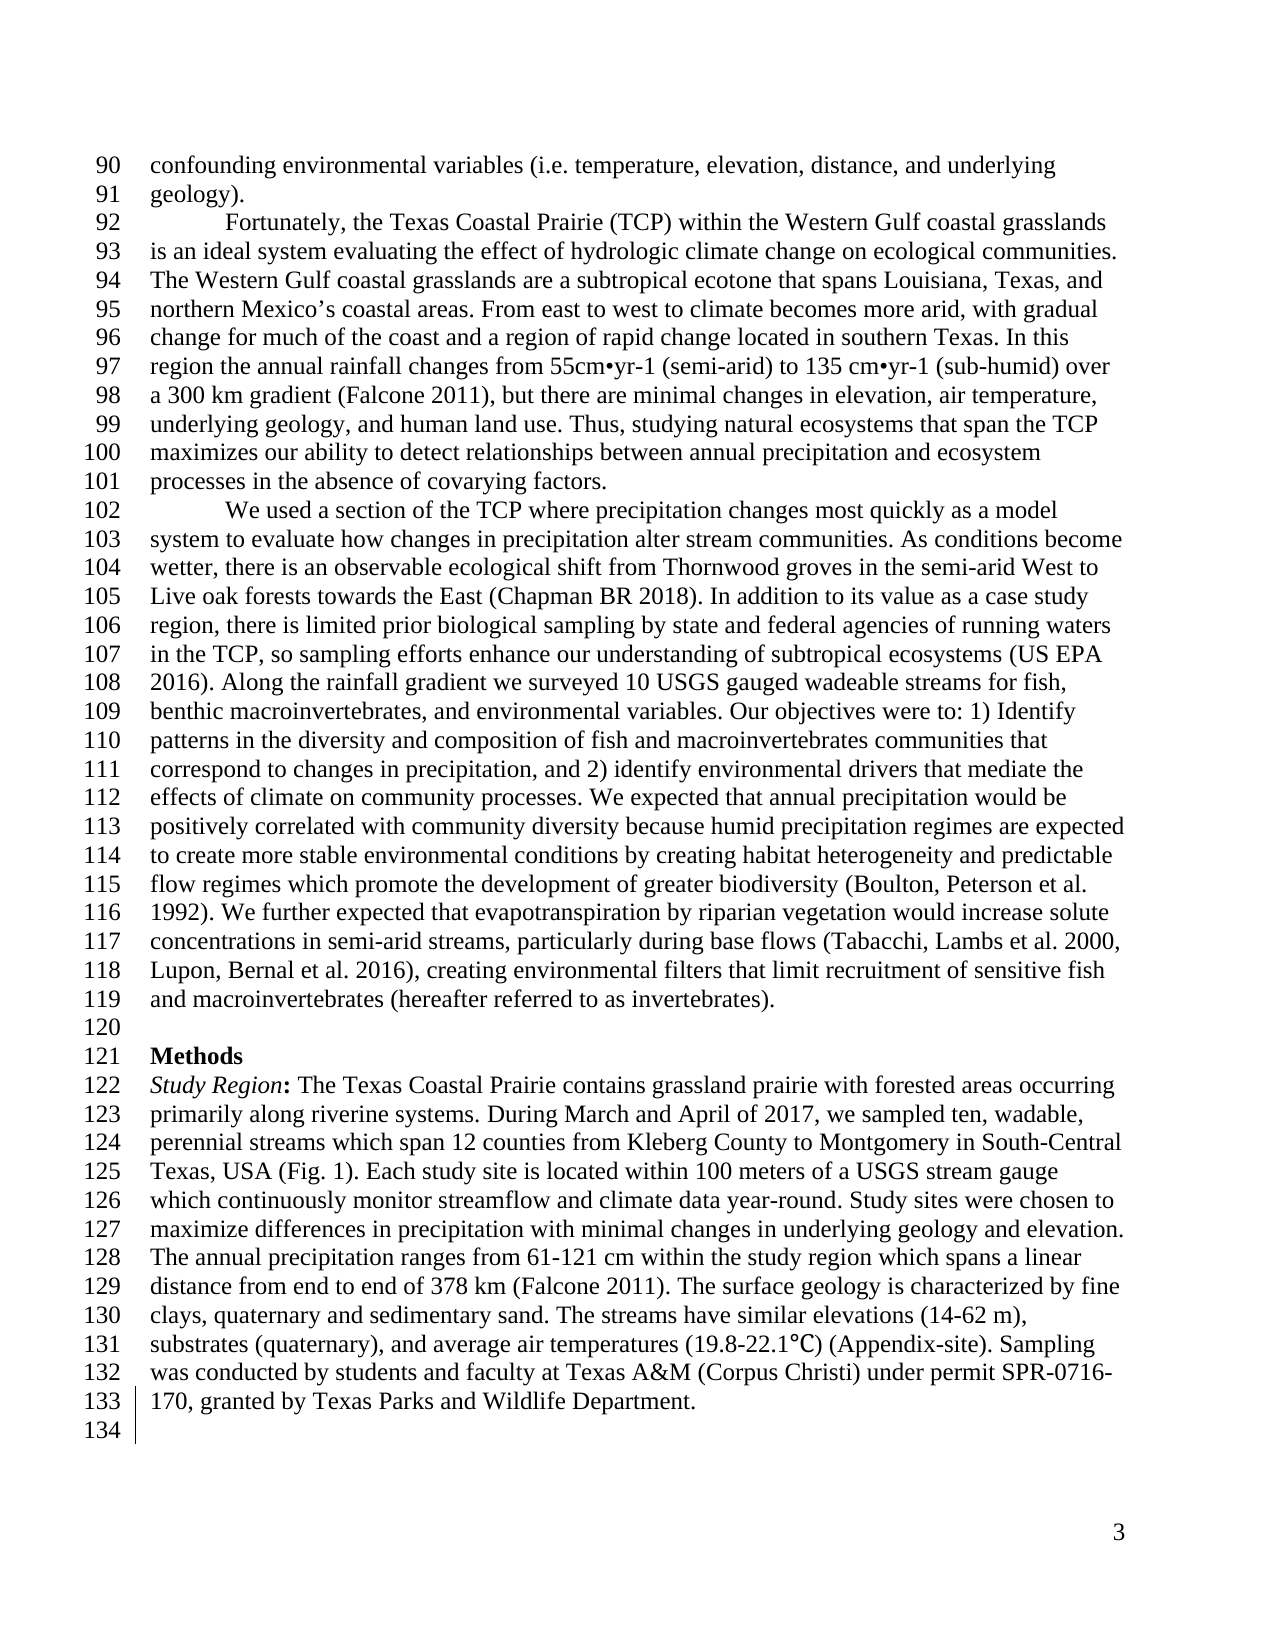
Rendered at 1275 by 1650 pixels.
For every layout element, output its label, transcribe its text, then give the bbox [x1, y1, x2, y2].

text Study Region: The Texas Coastal Prairie contains grassland prairie with forested areas occurring primarily along riverine systems. During March and April of 2017, we sampled ten, wadable, perennial streams which span 12 counties from Kleberg County to Montgomery in South-Central Texas, USA (Fig. 1). Each study site is located within 100 meters of a USGS stream gauge which continuously monitor streamflow and climate data year-round. Study sites were chosen to maximize differences in precipitation with minimal changes in underlying geology and elevation. The annual precipitation ranges from 61-121 cm within the study region which spans a linear distance from end to end of 378 km (Falcone 2011). The surface geology is characterized by fine clays, quaternary and sedimentary sand. The streams have similar elevations (14-62 m), substrates (quaternary), and average air temperatures (19.8-22.1℃) (Appendix-site). Sampling was conducted by students and faculty at Texas A&M (Corpus Christi) under permit SPR-0716-170, granted by Texas Parks and Wildlife Department. [150, 1070, 1125, 1415]
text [150, 150, 1125, 207]
text Fortunately, the Texas Coastal Prairie (TCP) within the Western Gulf coastal grasslands is an ideal system evaluating the effect of hydrologic climate change on ecological communities. The Western Gulf coastal grasslands are a subtropical ecotone that spans Louisiana, Texas, and northern Mexico’s coastal areas. From east to west to climate becomes more arid, with gradual change for much of the coast and a region of rapid change located in southern Texas. In this region the annual rainfall changes from 55cm•yr-1 (semi-arid) to 135 cm•yr-1 (sub-humid) over a 300 km gradient (Falcone 2011), but there are minimal changes in elevation, air temperature, underlying geology, and human land use. Thus, studying natural ecosystems that span the TCP maximizes our ability to detect relationships between annual precipitation and ecosystem processes in the absence of covarying factors. [150, 207, 1125, 495]
text We used a section of the TCP where precipitation changes most quickly as a model system to evaluate how changes in precipitation alter stream communities. As conditions become wetter, there is an observable ecological shift from Thornwood groves in the semi-arid West to Live oak forests towards the East (Chapman BR 2018). In addition to its value as a case study region, there is limited prior biological sampling by state and federal agencies of running waters in the TCP, so sampling efforts enhance our understanding of subtropical ecosystems (US EPA 2016). Along the rainfall gradient we surveyed 10 USGS gauged wadeable streams for fish, benthic macroinvertebrates, and environmental variables. Our objectives were to: 1) Identify patterns in the diversity and composition of fish and macroinvertebrates communities that correspond to changes in precipitation, and 2) identify environmental drivers that mediate the effects of climate on community processes. We expected that annual precipitation would be positively correlated with community diversity because humid precipitation regimes are expected to create more stable environmental conditions by creating habitat heterogeneity and predictable flow regimes which promote the development of greater biodiversity (Boulton, Peterson et al. 1992). We further expected that evapotranspiration by riparian vegetation would increase solute concentrations in semi-arid streams, particularly during base flows (Tabacchi, Lambs et al. 2000, Lupon, Bernal et al. 2016), creating environmental filters that limit recruitment of sensitive fish and macroinvertebrates (hereafter referred to as invertebrates). [150, 495, 1125, 1012]
text Methods [150, 1041, 1125, 1070]
